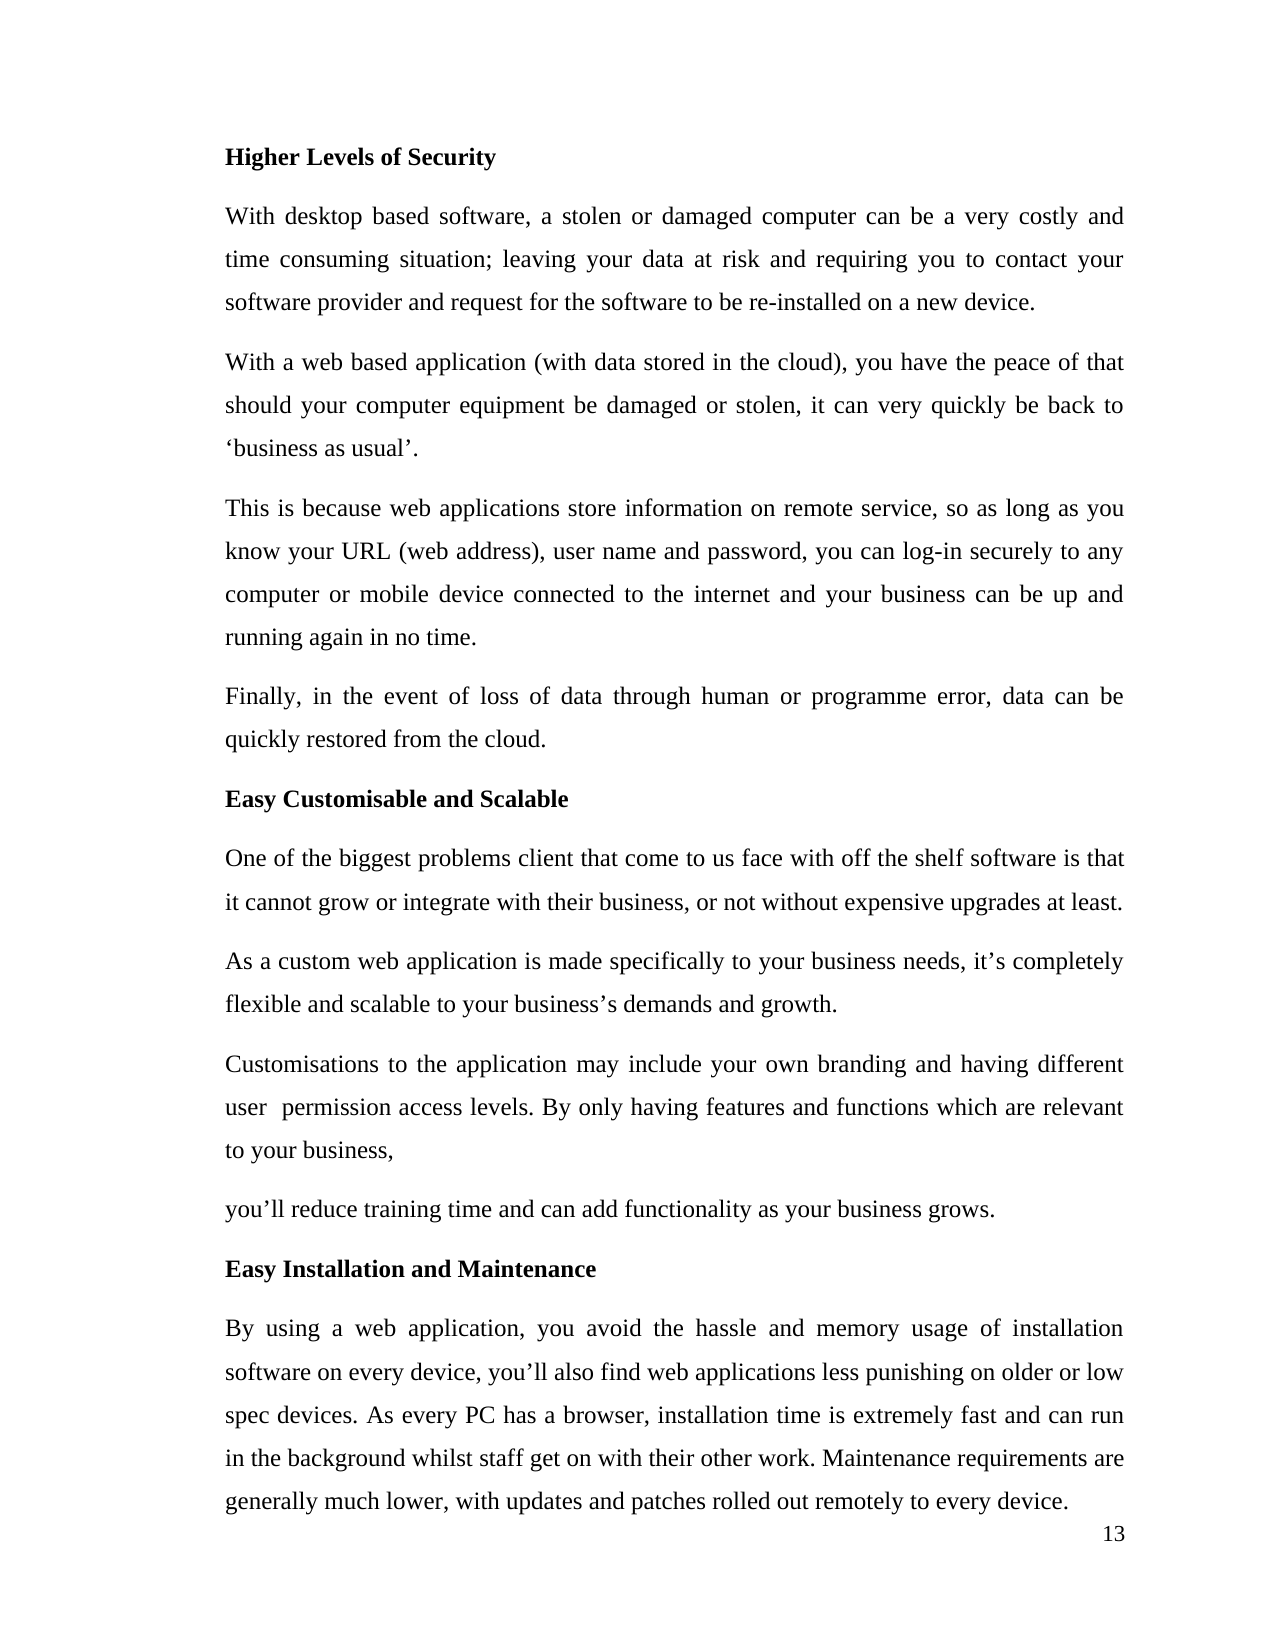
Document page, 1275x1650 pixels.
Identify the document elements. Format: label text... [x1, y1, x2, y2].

text With a web based application (with data stored in the cloud), you have the peace of that should your computer equipment be damaged or stolen, it can very quickly be back to ‘business as usual’. [225, 347, 1125, 462]
text you’ll reduce training time and can add functionality as your business grows. [225, 1194, 1125, 1223]
text With desktop based software, a stolen or damaged computer can be a very costly and time consuming situation; leaving your data at risk and requiring you to contact your software provider and request for the software to be re-installed on a new device. [225, 201, 1125, 316]
text Easy Installation and Maintenance [225, 1254, 1125, 1283]
text Higher Levels of Security [225, 142, 1125, 170]
text Finally, in the event of loss of data through human or programme error, data can be quickly restored from the cloud. [225, 681, 1125, 753]
text One of the biggest problems client that come to us face with off the shelf software is that it cannot grow or integrate with their business, or not without expensive upgrades at least. [225, 843, 1125, 915]
text As a custom web application is made specifically to your business needs, it’s completely flexible and scalable to your business’s demands and growth. [225, 946, 1125, 1018]
text Easy Customisable and Scalable [225, 784, 1125, 813]
text This is because web applications store information on remote service, so as long as you know your URL (web address), user name and password, you can log-in securely to any computer or mobile device connected to the internet and your business can be up and running again in no time. [225, 493, 1125, 651]
text By using a web application, you avoid the hassle and memory usage of installation software on every device, you’ll also find web applications less punishing on older or low spec devices. As every PC has a browser, installation time is extremely fast and can run in the background whilst staff get on with their other work. Maintenance requirements are generally much lower, with updates and patches rolled out remotely to every device. [225, 1313, 1125, 1515]
text Customisations to the application may include your own branding and having different user permission access levels. By only having features and functions which are relevant to your business, [225, 1049, 1125, 1164]
